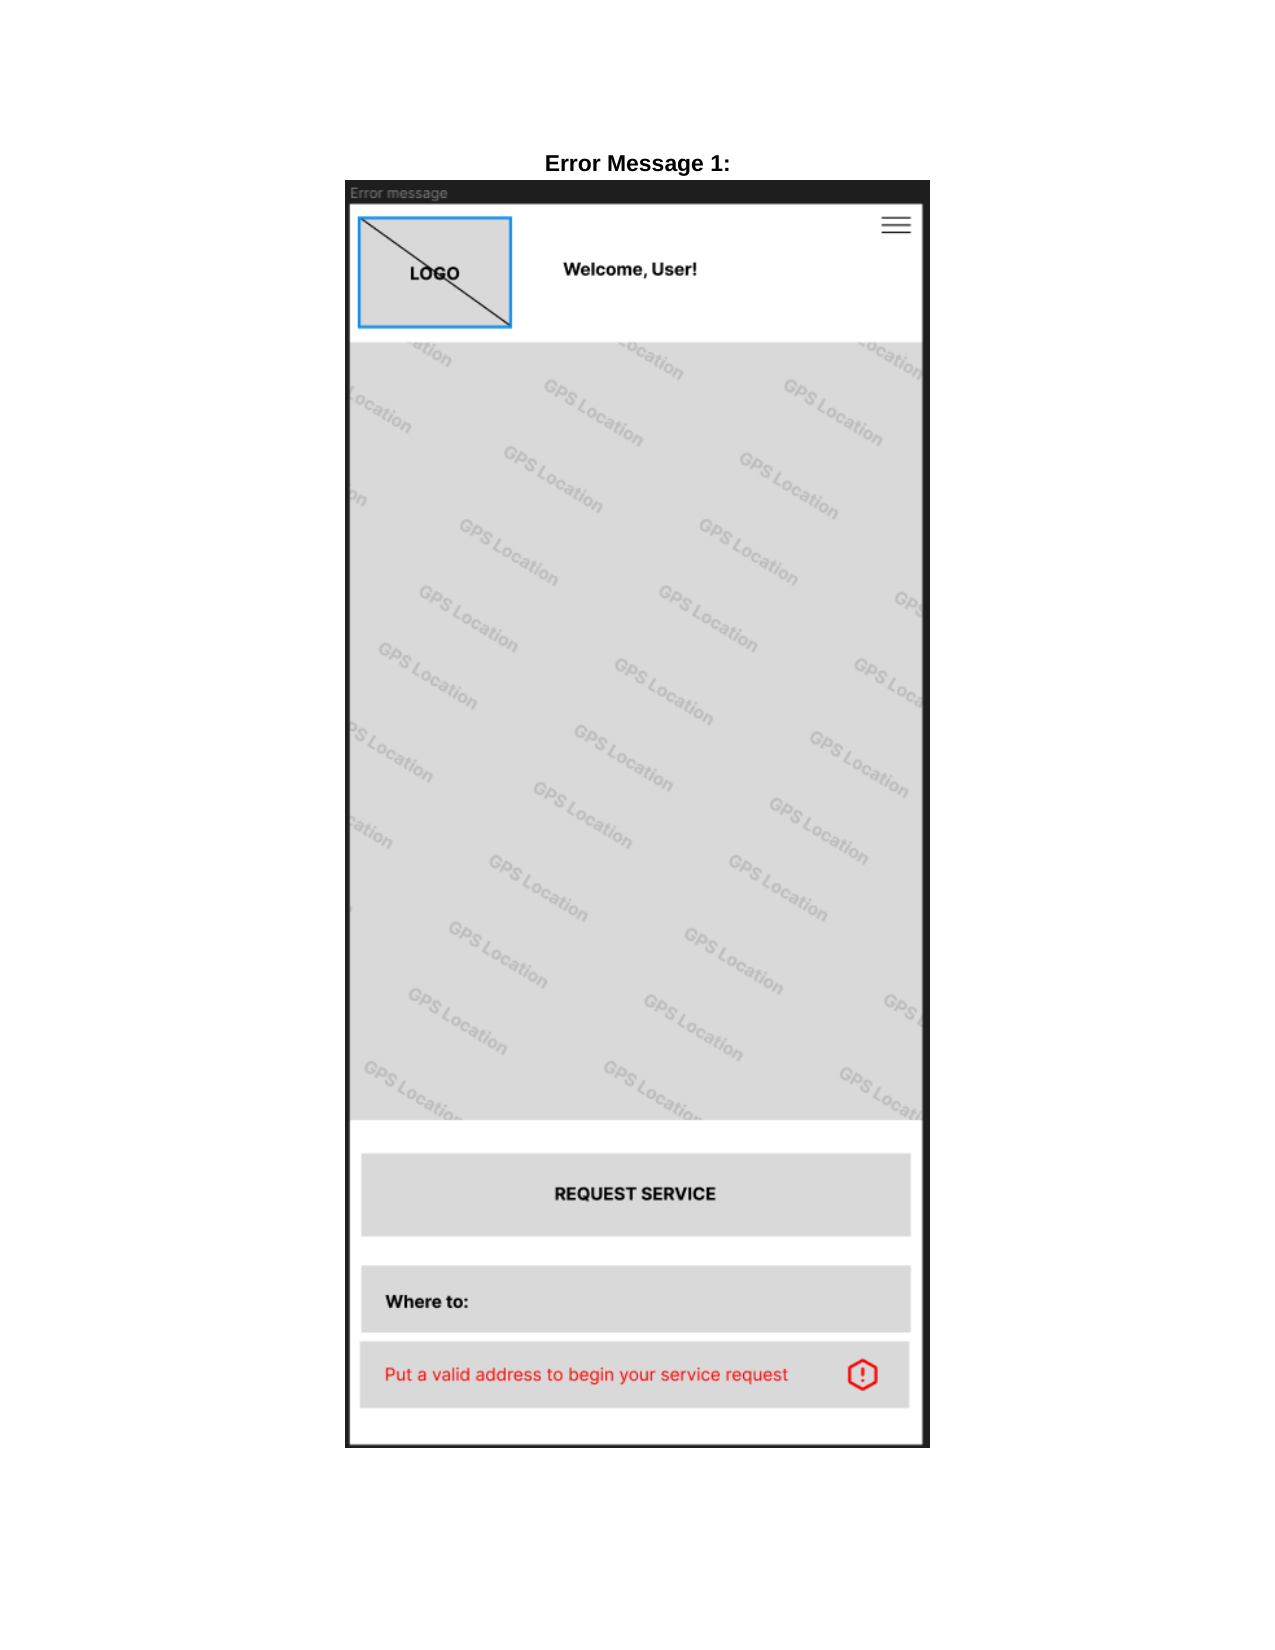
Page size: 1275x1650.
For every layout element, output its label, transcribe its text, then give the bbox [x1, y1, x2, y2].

picture [345, 180, 930, 1448]
